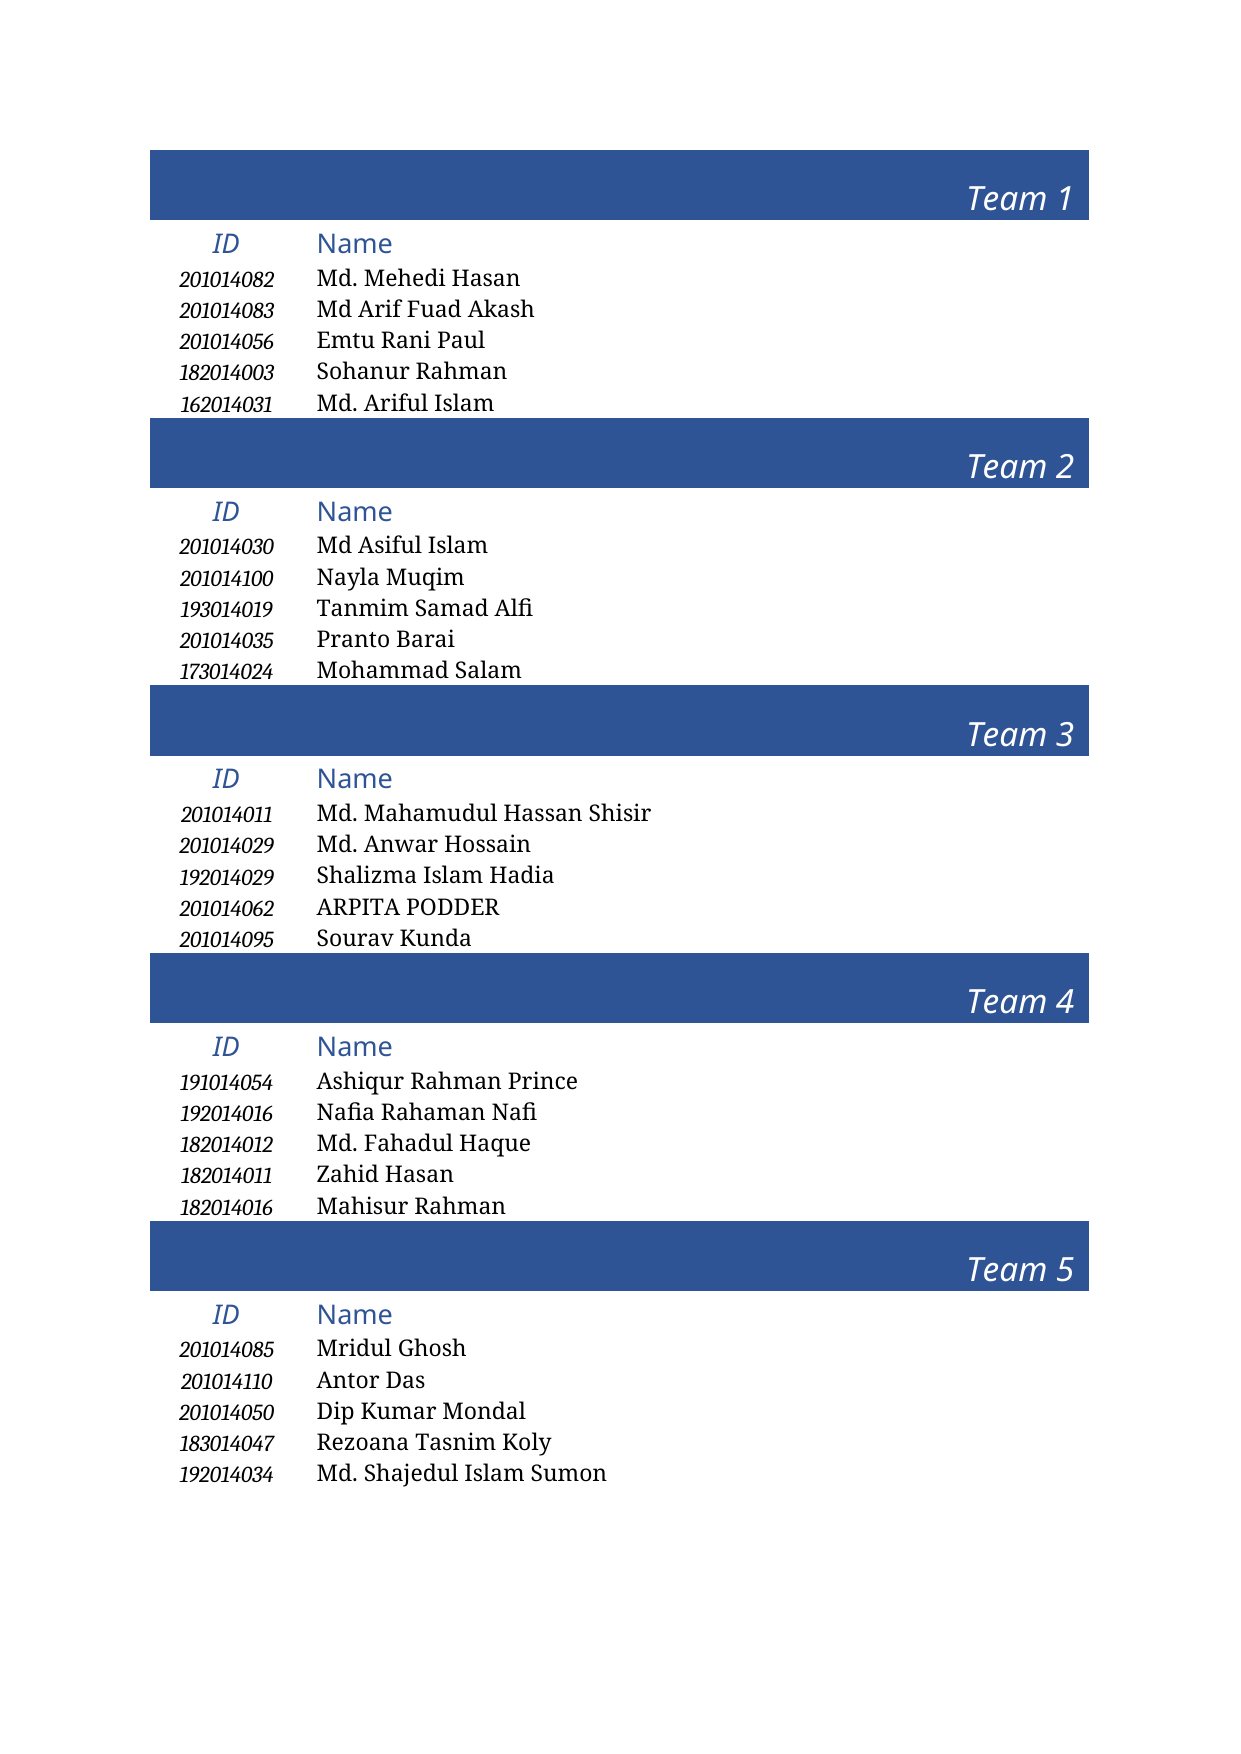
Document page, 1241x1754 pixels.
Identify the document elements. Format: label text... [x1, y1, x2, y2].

table_cell 201014085 [150, 1332, 305, 1363]
table_cell Md. Ariful Islam [305, 386, 1089, 418]
table_cell 182014003 [150, 355, 305, 386]
table_cell Md Asiful Islam [305, 529, 1089, 560]
table_cell ID [150, 756, 305, 797]
table_cell Dip Kumar Mondal [305, 1395, 1089, 1426]
table_cell Name [305, 488, 1089, 529]
table_cell 201014082 [150, 261, 305, 293]
table_cell 192014034 [150, 1457, 305, 1488]
table_cell Zahid Hasan [305, 1158, 1089, 1189]
table_cell 182014012 [150, 1127, 305, 1158]
table_cell Team 3 [150, 685, 1089, 756]
table_cell 201014035 [150, 623, 305, 654]
table_cell 193014019 [150, 592, 305, 623]
table_cell Team 4 [150, 953, 1089, 1023]
table_cell Name [305, 1024, 1089, 1064]
table_cell Shalizma Islam Hadia [305, 859, 1089, 891]
table_cell 201014083 [150, 293, 305, 324]
table_cell ID [150, 1024, 305, 1064]
table_cell Mridul Ghosh [305, 1332, 1089, 1363]
table_cell Team 5 [150, 1221, 1089, 1291]
table_cell Antor Das [305, 1364, 1089, 1395]
table_cell Mahisur Rahman [305, 1190, 1089, 1221]
table_cell 201014095 [150, 922, 305, 953]
table_cell Md. Anwar Hossain [305, 828, 1089, 859]
table_cell Md. Fahadul Haque [305, 1127, 1089, 1158]
table_cell Sohanur Rahman [305, 355, 1089, 386]
table_cell Md Arif Fuad Akash [305, 293, 1089, 324]
table_cell Name [305, 220, 1089, 261]
table_cell 201014050 [150, 1395, 305, 1426]
table_cell Emtu Rani Paul [305, 324, 1089, 355]
table_cell 201014011 [150, 797, 305, 828]
table_cell Nayla Muqim [305, 560, 1089, 592]
table_cell Pranto Barai [305, 623, 1089, 654]
table_cell 201014062 [150, 891, 305, 922]
table_header Team 1 [150, 150, 1089, 220]
table_cell Team 2 [150, 418, 1089, 488]
table_cell ID [150, 488, 305, 529]
table_cell 192014016 [150, 1096, 305, 1127]
table_cell 201014030 [150, 529, 305, 560]
table_cell 201014056 [150, 324, 305, 355]
table_cell Name [305, 756, 1089, 797]
table_cell Md. Shajedul Islam Sumon [305, 1457, 1089, 1488]
table_cell 201014110 [150, 1364, 305, 1395]
table_cell 191014054 [150, 1065, 305, 1096]
table_cell ID [150, 220, 305, 261]
table_cell 182014011 [150, 1158, 305, 1189]
table_cell Tanmim Samad Alfi [305, 592, 1089, 623]
table_cell ID [150, 1291, 305, 1332]
table_cell 162014031 [150, 386, 305, 418]
table_cell Name [305, 1291, 1089, 1332]
table_cell Md. Mahamudul Hassan Shisir [305, 797, 1089, 828]
table_cell ARPITA PODDER [305, 891, 1089, 922]
table_cell 192014029 [150, 859, 305, 891]
table_cell Md. Mehedi Hasan [305, 261, 1089, 293]
table_cell 182014016 [150, 1190, 305, 1221]
table_cell Mohammad Salam [305, 654, 1089, 685]
table_cell 173014024 [150, 654, 305, 685]
table_cell Rezoana Tasnim Koly [305, 1426, 1089, 1457]
table_cell 201014029 [150, 828, 305, 859]
table_cell Nafia Rahaman Nafi [305, 1096, 1089, 1127]
table_cell Sourav Kunda [305, 922, 1089, 953]
table_cell 201014100 [150, 560, 305, 592]
table_cell Ashiqur Rahman Prince [305, 1065, 1089, 1096]
table_cell 183014047 [150, 1426, 305, 1457]
